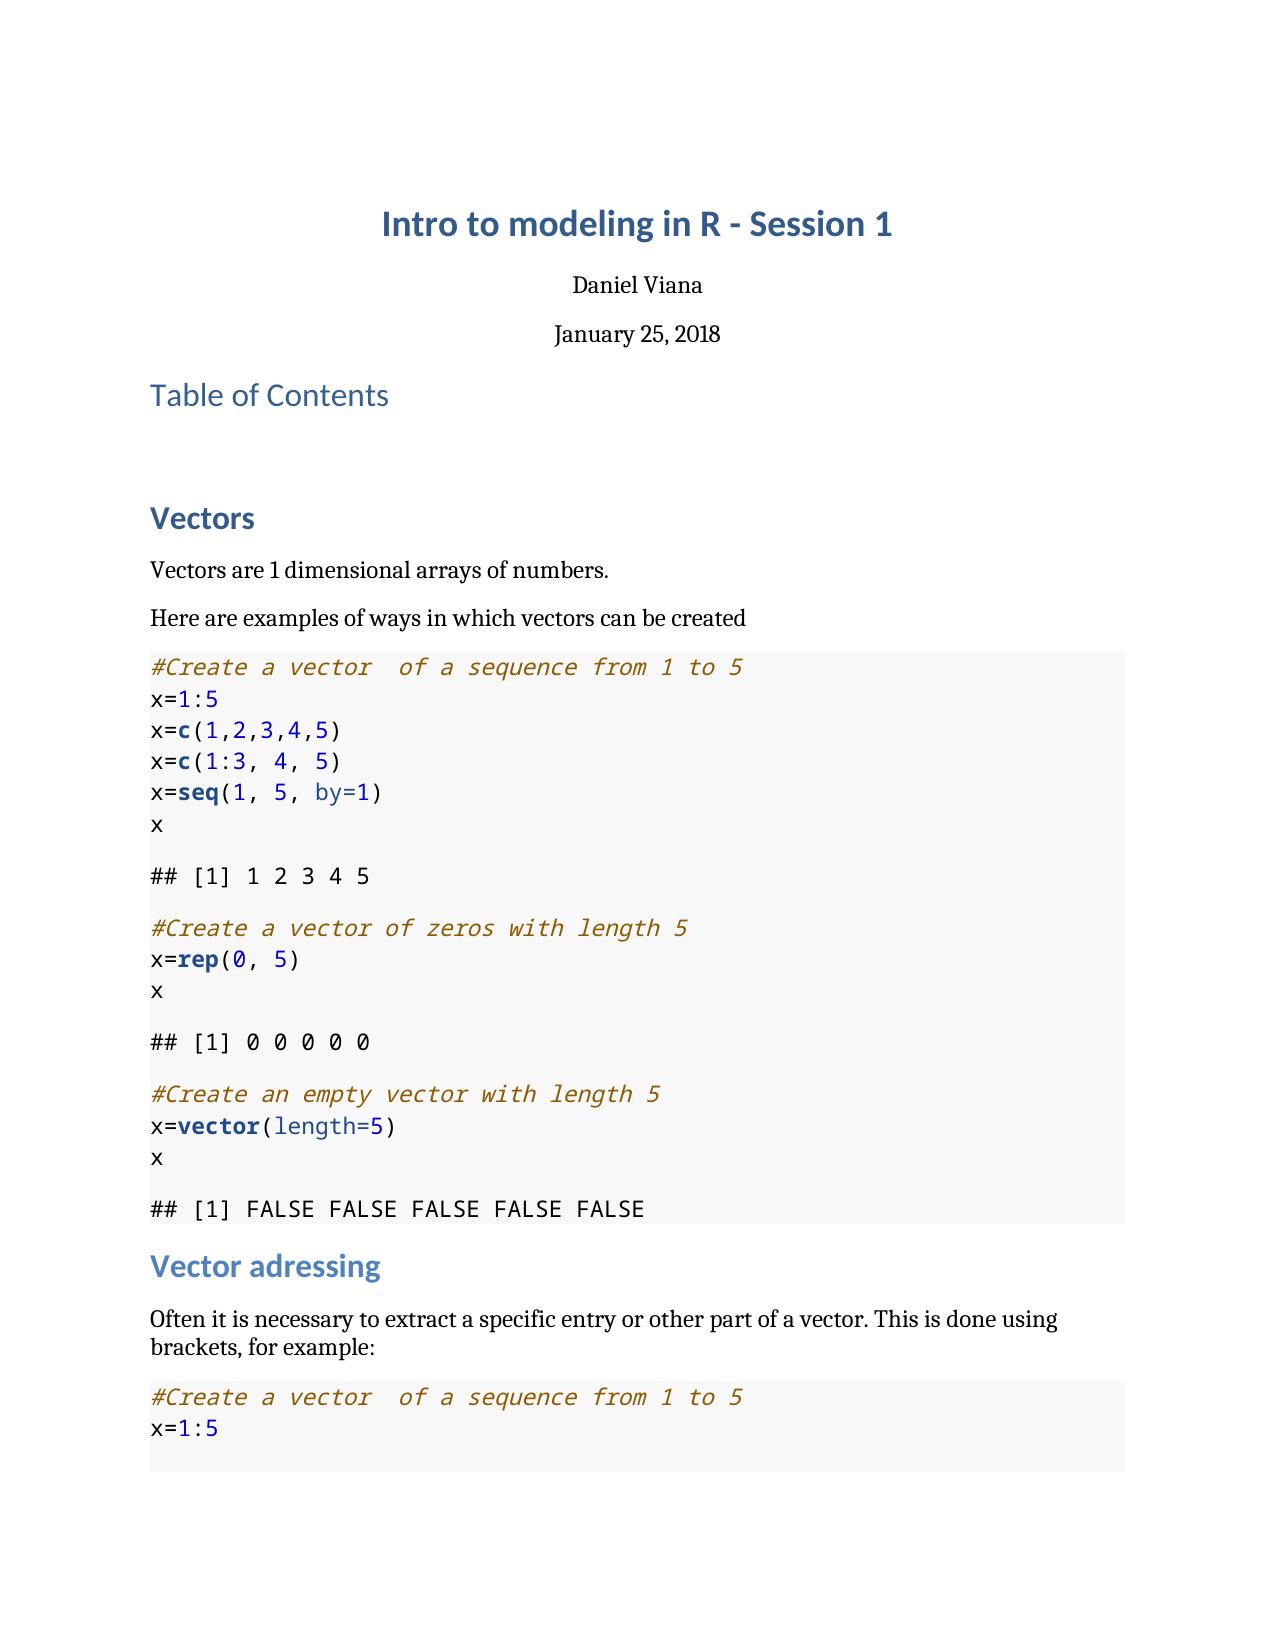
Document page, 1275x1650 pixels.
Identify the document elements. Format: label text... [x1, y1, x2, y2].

subtitle Vectors [150, 497, 1125, 538]
text #Create an empty vector with length 5 x=vector(length=5) x [150, 1078, 1125, 1172]
text #Create a vector of a sequence from 1 to 5 x=1:5 #Extract first element of the vector x[1] [150, 1381, 1125, 1472]
text ## [1] FALSE FALSE FALSE FALSE FALSE [150, 1193, 1125, 1224]
text Here are examples of ways in which vectors can be created [150, 604, 1125, 633]
title Intro to modeling in R - Session 1 [150, 200, 1125, 246]
text Vectors are 1 dimensional arrays of numbers. [150, 556, 1125, 585]
text January 25, 2018 [150, 320, 1125, 349]
text ## [1] 1 2 3 4 5 [150, 860, 1125, 891]
text Often it is necessary to extract a specific entry or other part of a vector. This is done using brackets, for example: [150, 1304, 1125, 1362]
text #Create a vector of a sequence from 1 to 5 x=1:5 x=c(1,2,3,4,5) x=c(1:3, 4, 5) x=seq(1, 5, by=1) x [164, 651, 1125, 839]
text ## [1] 0 0 0 0 0 [150, 1026, 1125, 1058]
text #Create a vector of zeros with length 5 x=rep(0, 5) x [164, 912, 1125, 1006]
text Daniel Viana [150, 271, 1125, 299]
subtitle Vector adressing [150, 1245, 1125, 1286]
